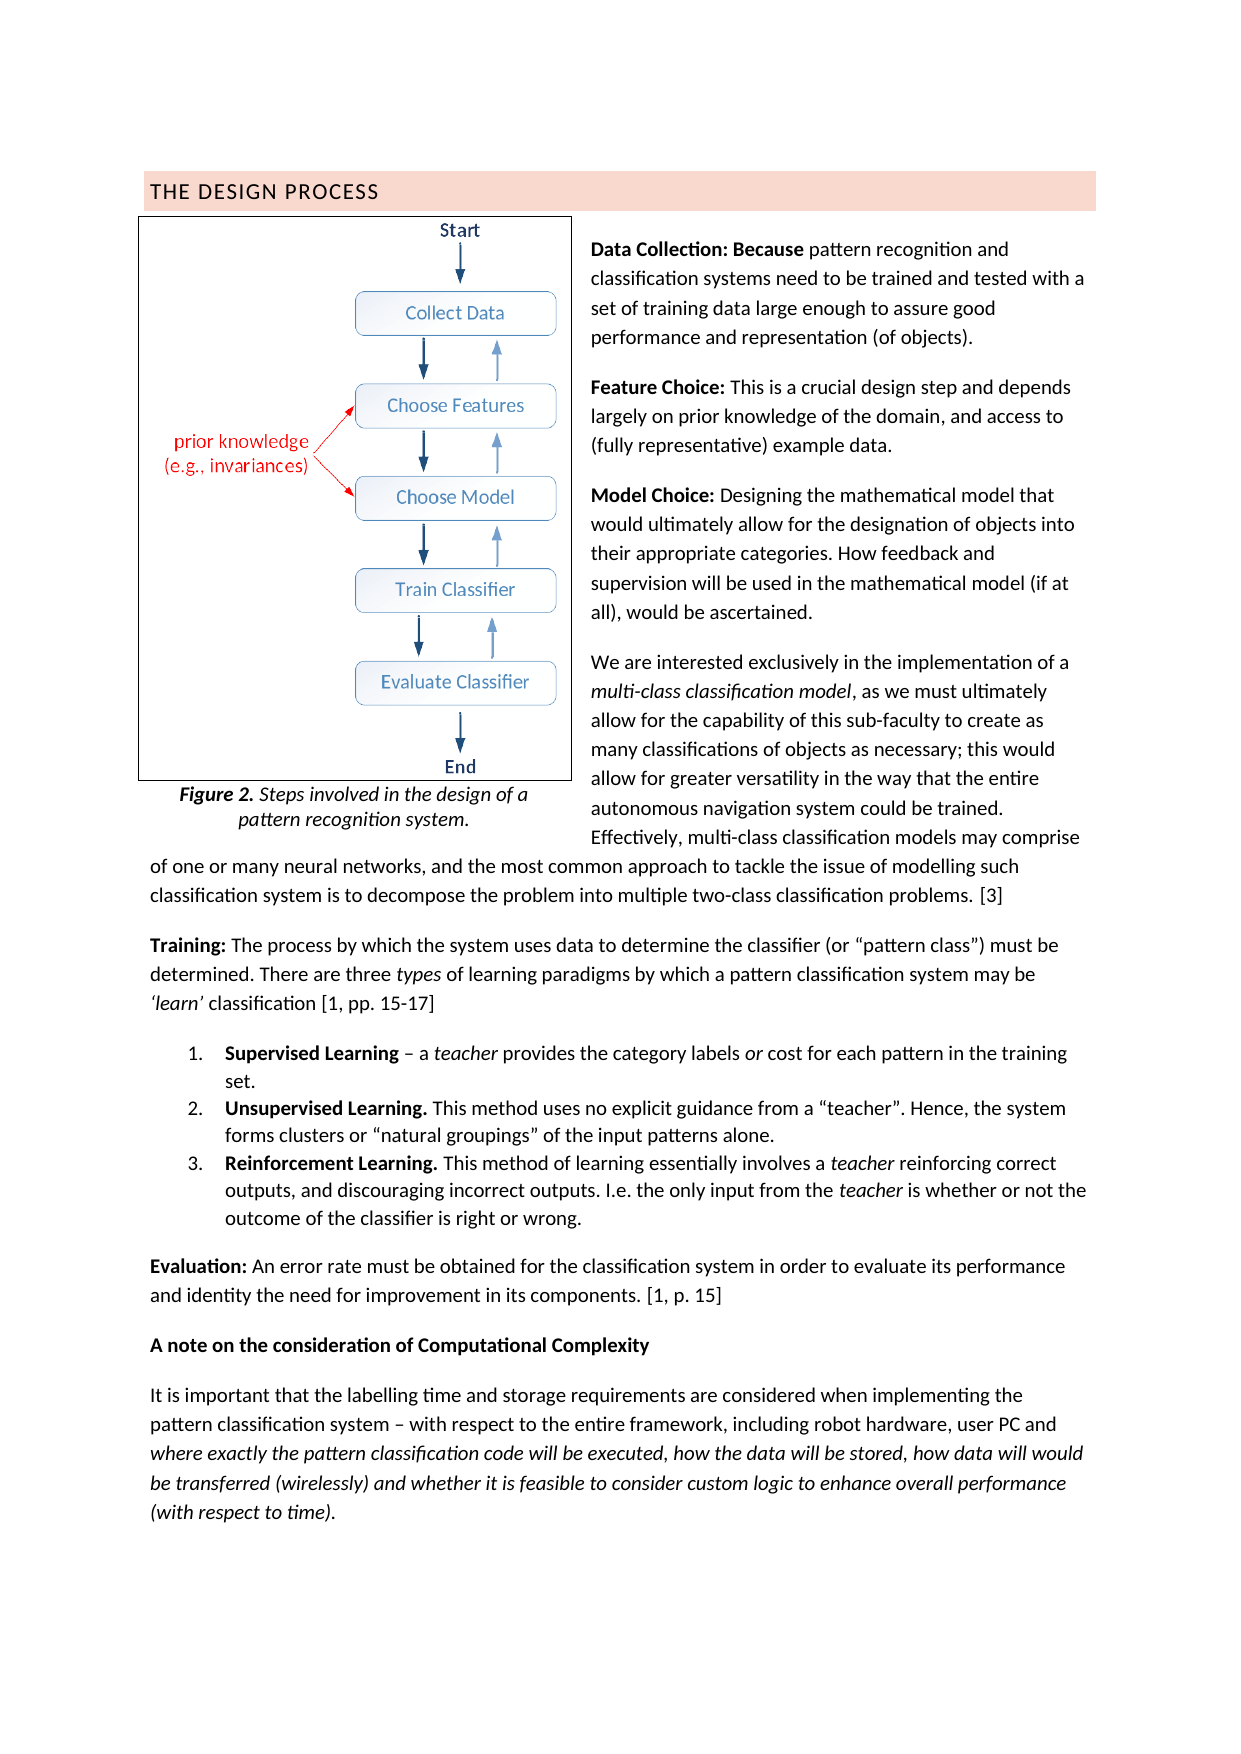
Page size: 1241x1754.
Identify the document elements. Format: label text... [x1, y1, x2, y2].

table_header [139, 217, 571, 780]
text It is important that the labelling time and storage requirements are considered when implementing the pattern classification system – with respect to the entire framework, including robot hardware, user PC and where exactly the pattern classification code will be executed, how the data will be stored, how data will would be transferred (wirelessly) and whether it is feasible to consider custom logic to enhance overall performance (with respect to time). [150, 1382, 1090, 1524]
list Reinforcement Learning. This method of learning essentially involves a teacher reinforcing correct outputs, and discouraging incorrect outputs. I.e. the only input from the teacher is whether or not the outcome of the classifier is right or wrong. [187, 1150, 1090, 1230]
subtitle The Design Process [150, 177, 1090, 205]
text A note on the consideration of Computational Complexity [150, 1332, 1090, 1358]
table_cell Figure 2. Steps involved in the design of a pattern recognition system. [138, 781, 572, 832]
text Model Choice: Designing the mathematical model that would ultimately allow for the designation of objects into their appropriate categories. How feedback and supervision will be used in the mathematical model (if at all), would be ascertained. [572, 482, 1090, 624]
list Unsupervised Learning. This method uses no explicit guidance from a “teacher”. Hence, the system forms clusters or “natural groupings” of the input patterns alone. [187, 1095, 1090, 1148]
list Supervised Learning – a teacher provides the category labels or cost for each pattern in the training set. [187, 1041, 1090, 1093]
text Data Collection: Because pattern recognition and classification systems need to be trained and tested with a set of training data large enough to assure good performance and representation (of objects). [572, 236, 1090, 349]
text We are interested exclusively in the implementation of a multi-class classification model, as we must ultimately allow for the capability of this sub-faculty to create as many classifications of objects as necessary; this would allow for greater versatility in the way that the entire autonomous navigation system could be trained. Effectively, multi-class classification models may comprise of one or many neural networks, and the most common approach to tackle the issue of modelling such classification system is to decompose the problem into multiple two-class classification problems. [150, 649, 1090, 908]
text Training: The process by which the system uses data to determine the classifier (or “pattern class”) must be determined. There are three types of learning paradigms by which a pattern classification system may be ‘learn’ classification [150, 932, 1090, 1016]
text Feature Choice: This is a crucial design step and depends largely on prior knowledge of the domain, and access to (fully representative) example data. [572, 374, 1090, 458]
text Evaluation: An error rate must be obtained for the classification system in order to evaluate its performance and identity the need for improvement in its components. [150, 1253, 1090, 1308]
